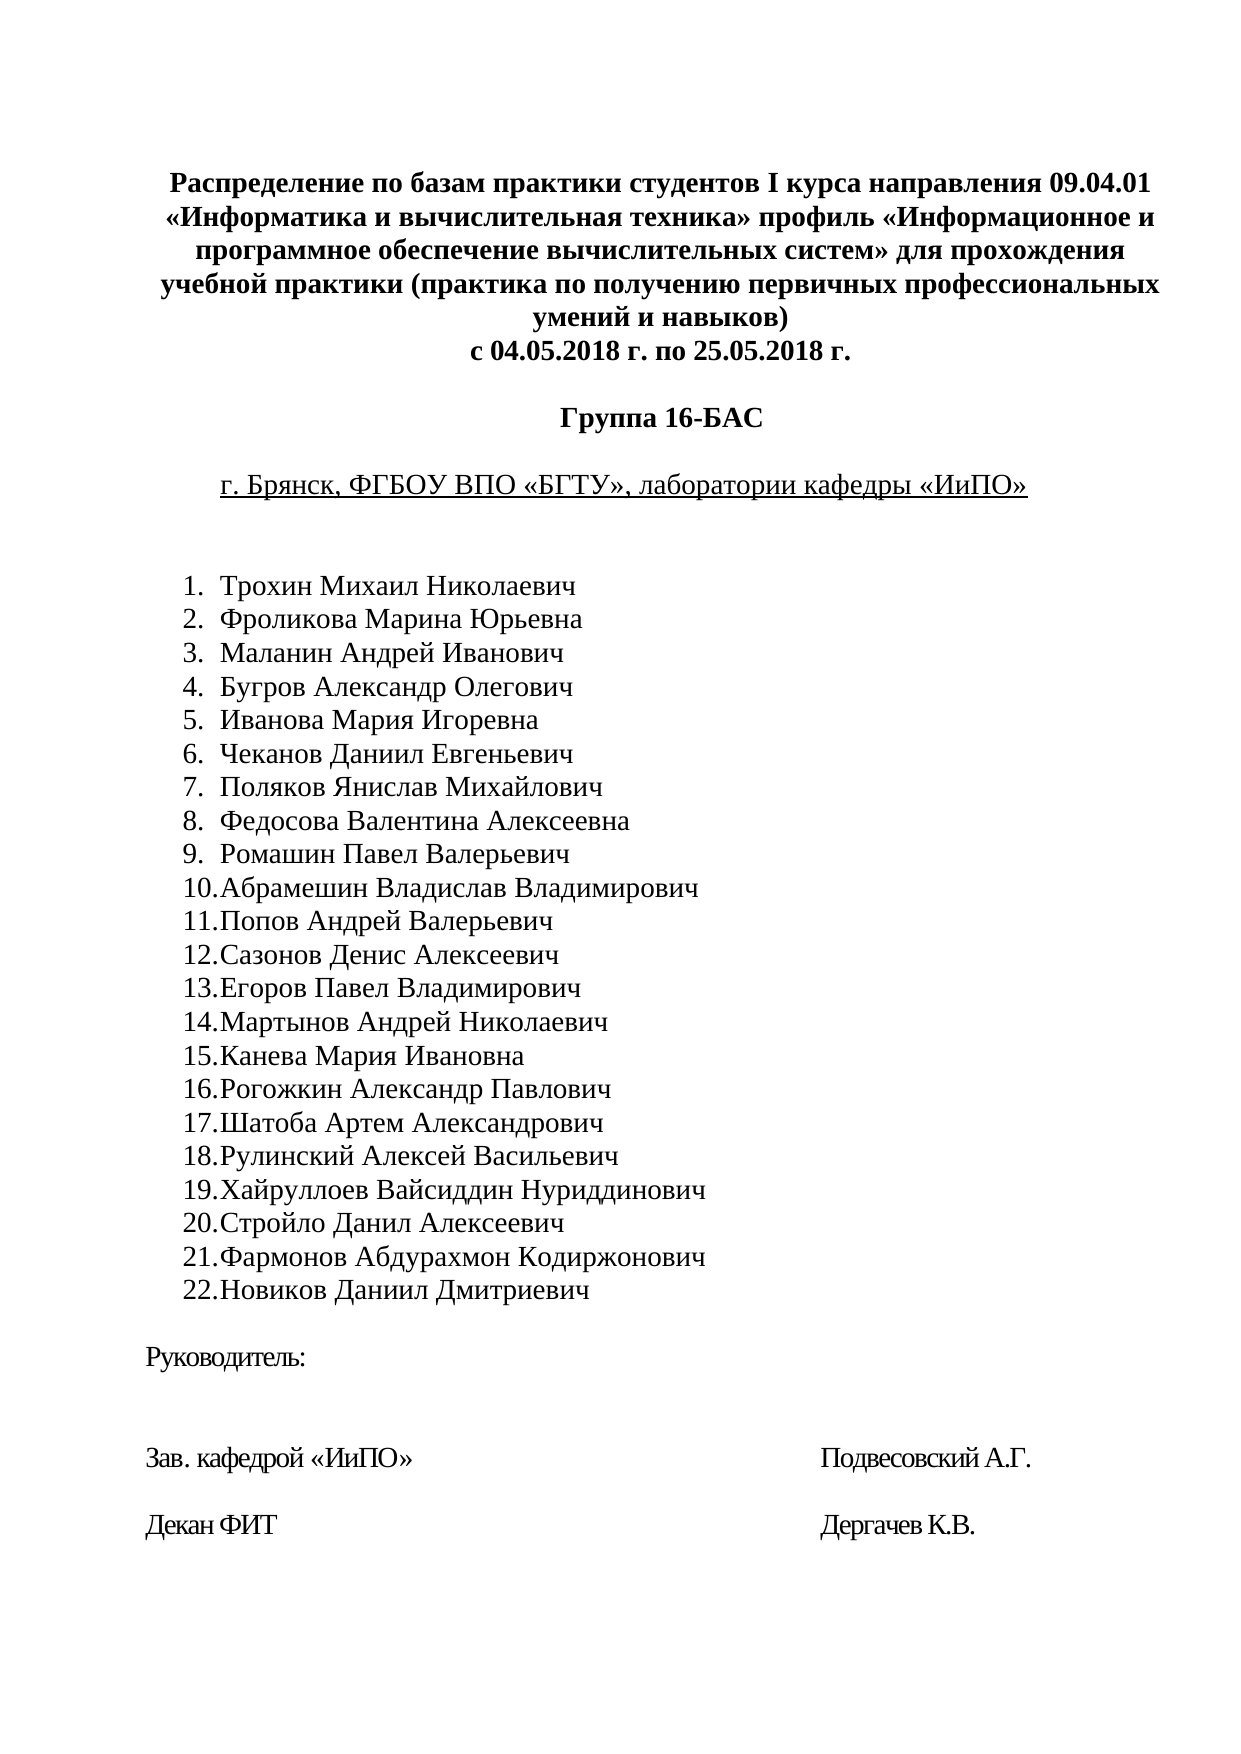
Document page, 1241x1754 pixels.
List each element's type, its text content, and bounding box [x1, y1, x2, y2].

list Трохин Михаил Николаевич [182, 568, 1176, 602]
list Поляков Янислав Михайлович [182, 769, 1176, 803]
list Иванова Мария Игоревна [182, 702, 1176, 736]
list Сазонов Денис Алексеевич [182, 937, 1176, 971]
list Шатоба Артем Александрович [182, 1105, 1176, 1138]
list Фроликова Марина Юрьевна [182, 602, 1176, 635]
list Хайруллоев Вайсиддин Нуриддинович [182, 1172, 1176, 1205]
list Абрамешин Владислав Владимирович [182, 870, 1176, 903]
text Зав. кафедрой «ИиПО» Подвесовский А.Г. [145, 1440, 1175, 1474]
list Ромашин Павел Валерьевич [182, 836, 1176, 870]
list Егоров Павел Владимирович [182, 971, 1176, 1004]
text Декан ФИТ Дергачев К.В. [145, 1507, 1175, 1541]
list Рулинский Алексей Васильевич [182, 1138, 1176, 1172]
text Распределение по базам практики студентов I курса направления 09.04.01 «Информатика и вычислительная техника» профиль «Информационное и программное обеспечение вычислительных систем» для прохождения учебной практики (практика по получению первичных профессиональных умений и навыков) с 04.05.2018 г. по 25.05.2018 г. [145, 166, 1176, 367]
text Группа 16-БАС [148, 400, 1176, 434]
list Мартынов Андрей Николаевич [182, 1004, 1176, 1038]
text г. Брянск, ФГБОУ ВПО «БГТУ», лаборатории кафедры «ИиПО» [145, 467, 1176, 501]
list Федосова Валентина Алексеевна [182, 803, 1176, 836]
list Рогожкин Александр Павлович [182, 1071, 1176, 1105]
list Стройло Данил Алексеевич [182, 1205, 1176, 1239]
list Фармонов Абдурахмон Кодиржонович [182, 1239, 1176, 1272]
text Руководитель: [145, 1339, 1175, 1373]
list Маланин Андрей Иванович [182, 635, 1176, 669]
list Канева Мария Ивановна [182, 1038, 1176, 1071]
list Попов Андрей Валерьевич [182, 903, 1176, 937]
list Бугров Александр Олегович [182, 669, 1176, 702]
list Чеканов Даниил Евгеньевич [182, 736, 1176, 769]
list Новиков Даниил Дмитриевич [182, 1272, 1176, 1306]
